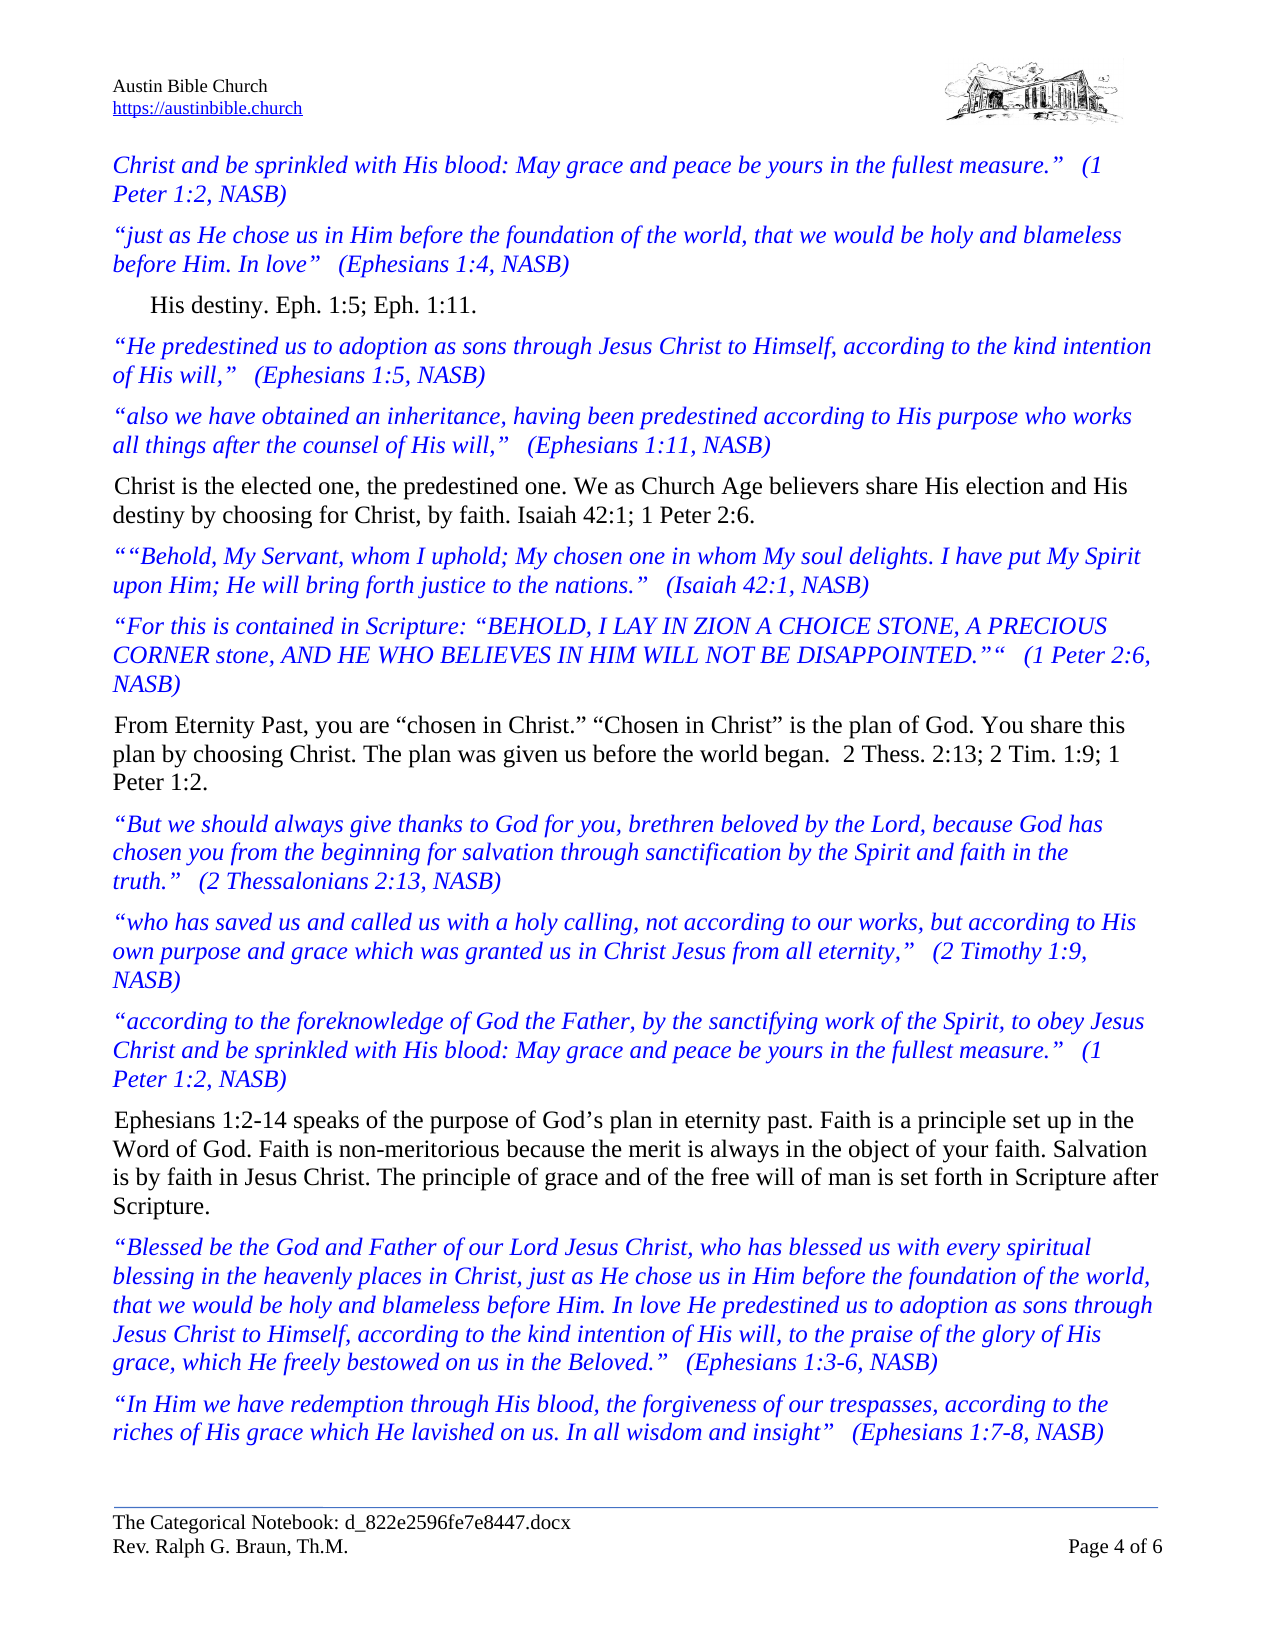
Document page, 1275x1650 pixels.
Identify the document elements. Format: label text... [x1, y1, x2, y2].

text Christ is the elected one, the predestined one. We as Church Age believers share His election and His destiny by choosing for Christ, by faith. Isaiah 42:1; 1 Peter 2:6. [112, 471, 1162, 529]
text “just as He chose us in Him before the foundation of the world, that we would be holy and blameless before Him. In love” (Ephesians 1:4, NASB) [112, 220, 1162, 277]
text “Blessed be the God and Father of our Lord Jesus Christ, who has blessed us with every spiritual blessing in the heavenly places in Christ, just as He chose us in Him before the foundation of the world, that we would be holy and blameless before Him. In love He predestined us to adoption as sons through Jesus Christ to Himself, according to the kind intention of His will, to the praise of the glory of His grace, which He freely bestowed on us in the Beloved.” (Ephesians 1:3-6, NASB) [112, 1232, 1162, 1376]
picture [944, 58, 1124, 125]
text Ephesians 1:2-14 speaks of the purpose of God’s plan in eternity past. Faith is a principle set up in the Word of God. Faith is non-meritorious because the merit is always in the object of your faith. Salvation is by faith in Jesus Christ. The principle of grace and of the free will of man is set forth in Scripture after Scripture. [112, 1105, 1162, 1220]
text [112, 150, 1162, 207]
text ““Behold, My Servant, whom I uphold; My chosen one in whom My soul delights. I have put My Spirit upon Him; He will bring forth justice to the nations.” (Isaiah 42:1, NASB) [112, 541, 1162, 599]
text “also we have obtained an inheritance, having been predestined according to His purpose who works all things after the counsel of His will,” (Ephesians 1:11, NASB) [112, 401, 1162, 459]
text “who has saved us and called us with a holy calling, not according to our works, but according to His own purpose and grace which was granted us in Christ Jesus from all eternity,” (2 Timothy 1:9, NASB) [112, 907, 1162, 994]
text “He predestined us to adoption as sons through Jesus Christ to Himself, according to the kind intention of His will,” (Ephesians 1:5, NASB) [112, 331, 1162, 389]
text “For this is contained in Scripture: “BEHOLD, I LAY IN ZION A CHOICE STONE, A PRECIOUS CORNER stone, AND HE WHO BELIEVES IN HIM WILL NOT BE DISAPPOINTED.”“ (1 Peter 2:6, NASB) [112, 611, 1162, 697]
text From Eternity Past, you are “chosen in Christ.” “Chosen in Christ” is the plan of God. You share this plan by choosing Christ. The plan was given us before the world began. 2 Thess. 2:13; 2 Tim. 1:9; 1 Peter 1:2. [112, 710, 1162, 796]
text “In Him we have redemption through His blood, the forgiveness of our trespasses, according to the riches of His grace which He lavished on us. In all wisdom and insight” (Ephesians 1:7-8, NASB) [112, 1389, 1162, 1446]
text His destiny. Eph. 1:5; Eph. 1:11. [150, 290, 1162, 319]
text “But we should always give thanks to God for you, brethren beloved by the Lord, because God has chosen you from the beginning for salvation through sanctification by the Spirit and faith in the truth.” (2 Thessalonians 2:13, NASB) [112, 809, 1162, 895]
